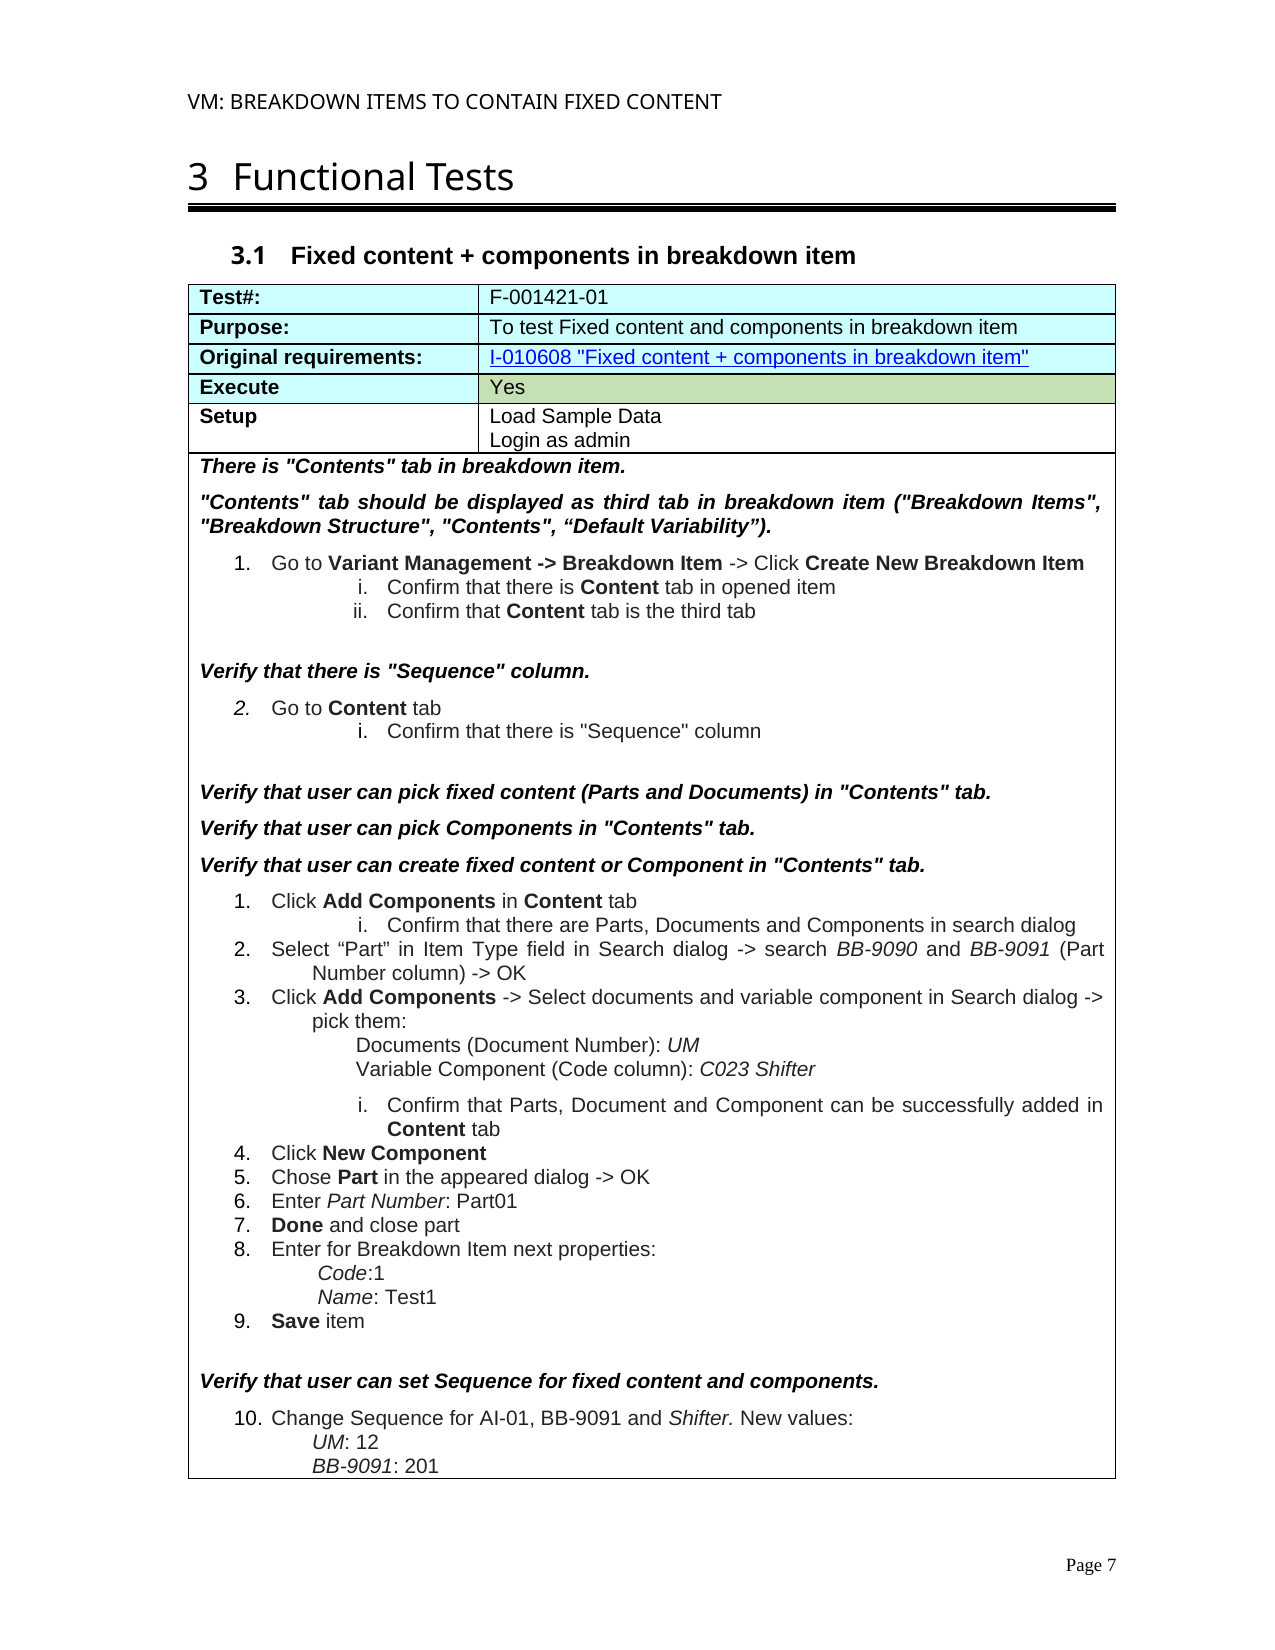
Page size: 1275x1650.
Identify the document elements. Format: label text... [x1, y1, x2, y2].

table_cell Original requirements: [189, 345, 478, 373]
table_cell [189, 454, 1115, 1478]
table_cell To test Fixed content and components in breakdown item [479, 315, 1115, 343]
table_cell Load Sample Data Login as admin [479, 404, 1115, 452]
table_header F-001421-01 [479, 285, 1115, 313]
table_cell Execute [189, 375, 478, 403]
table_cell I-010608 "Fixed content + components in breakdown item" [479, 345, 1115, 373]
table_cell Yes [479, 375, 1115, 403]
subtitle Functional Tests [187, 150, 1116, 212]
table_cell Purpose: [189, 315, 478, 343]
subtitle Fixed content + components in breakdown item [231, 237, 1116, 272]
table_cell Setup [189, 404, 478, 452]
table_header Test#: [189, 285, 478, 313]
